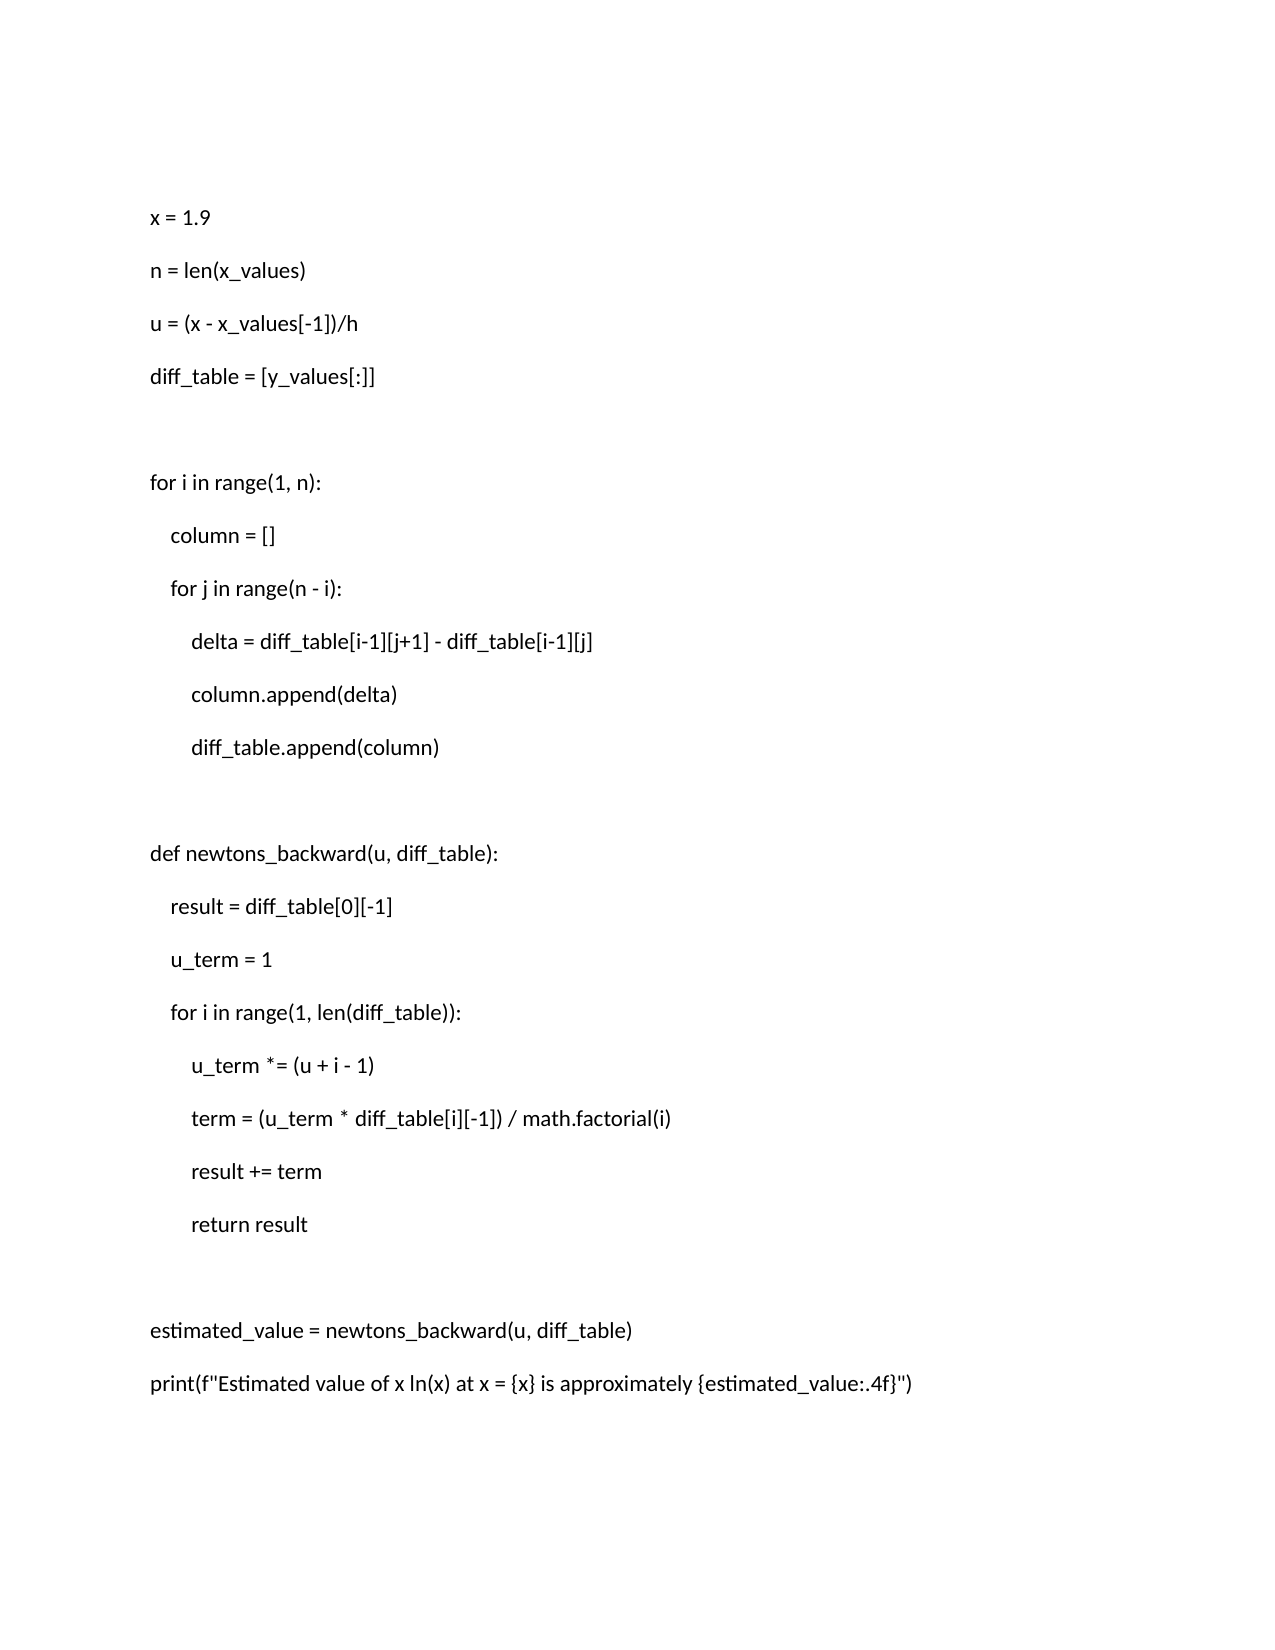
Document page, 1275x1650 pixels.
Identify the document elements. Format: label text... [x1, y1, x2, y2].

text for i in range(1, n): [150, 468, 1125, 496]
text for i in range(1, len(diff_table)): [150, 998, 1125, 1026]
text def newtons_backward(u, diff_table): [150, 839, 1125, 867]
text x = 1.9 [150, 203, 1125, 231]
text n = len(x_values) [150, 256, 1125, 284]
text result += term [150, 1157, 1125, 1185]
text diff_table.append(column) [150, 733, 1125, 761]
text for j in range(n - i): [150, 574, 1125, 602]
text return result [150, 1210, 1125, 1238]
text u = (x - x_values[-1])/h [150, 309, 1125, 337]
text column = [] [150, 521, 1125, 549]
text estimated_value = newtons_backward(u, diff_table) [150, 1316, 1125, 1344]
text delta = diff_table[i-1][j+1] - diff_table[i-1][j] [150, 627, 1125, 655]
text term = (u_term * diff_table[i][-1]) / math.factorial(i) [150, 1104, 1125, 1132]
text u_term *= (u + i - 1) [150, 1051, 1125, 1079]
text print(f"Estimated value of x ln(x) at x = {x} is approximately {estimated_value:.4f}") [150, 1369, 1125, 1397]
text diff_table = [y_values[:]] [150, 362, 1125, 390]
text result = diff_table[0][-1] [150, 892, 1125, 920]
text column.append(delta) [150, 680, 1125, 708]
text u_term = 1 [150, 945, 1125, 973]
